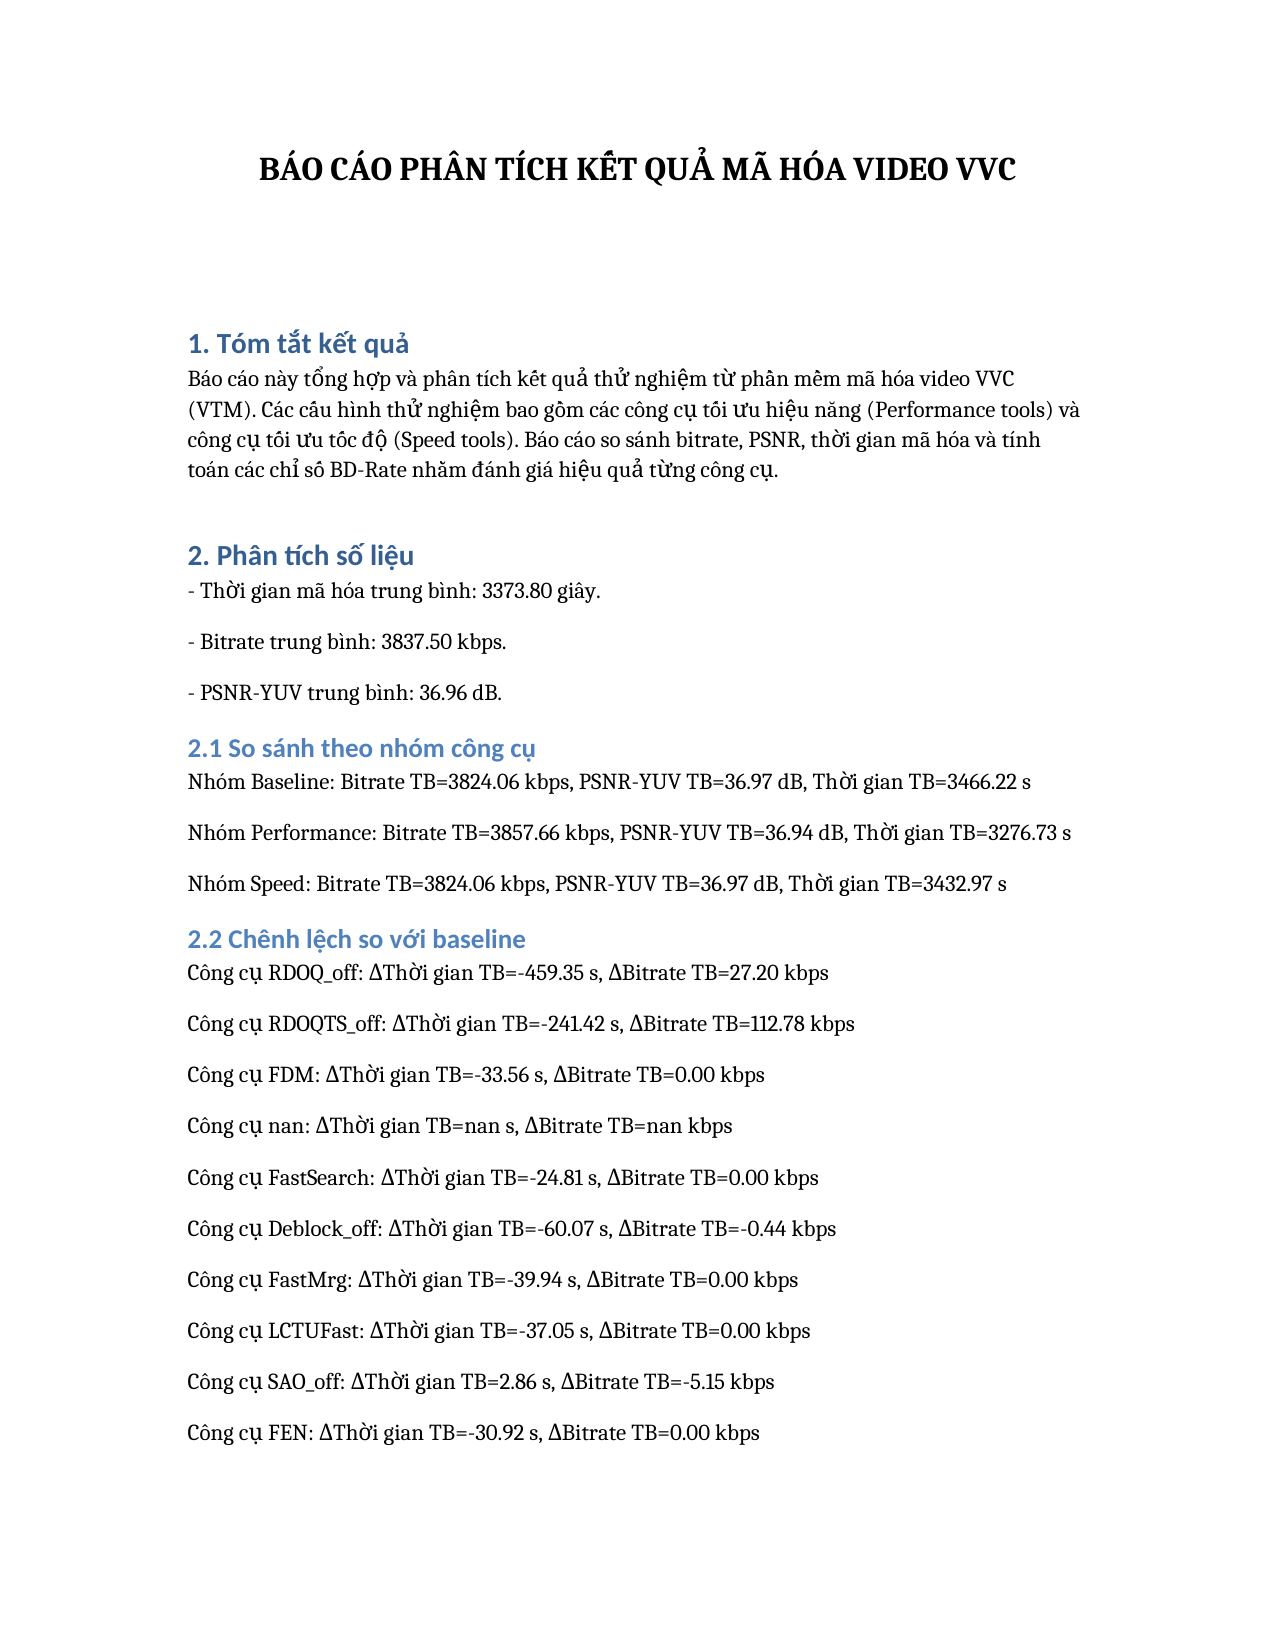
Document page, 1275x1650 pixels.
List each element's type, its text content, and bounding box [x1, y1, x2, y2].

text Nhóm Speed: Bitrate TB=3824.06 kbps, PSNR-YUV TB=36.97 dB, Thời gian TB=3432.97 s [187, 871, 1087, 897]
text Công cụ FastMrg: ΔThời gian TB=-39.94 s, ΔBitrate TB=0.00 kbps [187, 1266, 1087, 1293]
text Công cụ SAO_off: ΔThời gian TB=2.86 s, ΔBitrate TB=-5.15 kbps [187, 1368, 1087, 1395]
text Nhóm Baseline: Bitrate TB=3824.06 kbps, PSNR-YUV TB=36.97 dB, Thời gian TB=3466.22 s [187, 769, 1087, 795]
text Báo cáo này tổng hợp và phân tích kết quả thử nghiệm từ phần mềm mã hóa video VVC (VTM). Các cấu hình thử nghiệm bao gồm các công cụ tối ưu hiệu năng (Performance tools) và công cụ tối ưu tốc độ (Speed tools). Báo cáo so sánh bitrate, PSNR, thời gian mã hóa và tính toán các chỉ số BD-Rate nhằm đánh giá hiệu quả từng công cụ. [187, 366, 1087, 483]
text - Bitrate trung bình: 3837.50 kbps. [187, 629, 1087, 655]
subtitle 2.2 Chênh lệch so với baseline [187, 922, 1087, 955]
text Công cụ FEN: ΔThời gian TB=-30.92 s, ΔBitrate TB=0.00 kbps [187, 1419, 1087, 1446]
text Nhóm Performance: Bitrate TB=3857.66 kbps, PSNR-YUV TB=36.94 dB, Thời gian TB=3276.73 s [187, 820, 1087, 846]
subtitle 2. Phân tích số liệu [187, 537, 1087, 573]
text Công cụ nan: ΔThời gian TB=nan s, ΔBitrate TB=nan kbps [187, 1113, 1087, 1139]
text Công cụ LCTUFast: ΔThời gian TB=-37.05 s, ΔBitrate TB=0.00 kbps [187, 1317, 1087, 1344]
subtitle 1. Tóm tắt kết quả [187, 325, 1087, 361]
text Công cụ RDOQ_off: ΔThời gian TB=-459.35 s, ΔBitrate TB=27.20 kbps [187, 960, 1087, 986]
text - PSNR-YUV trung bình: 36.96 dB. [187, 680, 1087, 706]
text Công cụ Deblock_off: ΔThời gian TB=-60.07 s, ΔBitrate TB=-0.44 kbps [187, 1215, 1087, 1242]
subtitle 2.1 So sánh theo nhóm công cụ [187, 731, 1087, 764]
text BÁO CÁO PHÂN TÍCH KẾT QUẢ MÃ HÓA VIDEO VVC [187, 150, 1087, 188]
text Công cụ FastSearch: ΔThời gian TB=-24.81 s, ΔBitrate TB=0.00 kbps [187, 1164, 1087, 1191]
text - Thời gian mã hóa trung bình: 3373.80 giây. [187, 578, 1087, 604]
text Công cụ FDM: ΔThời gian TB=-33.56 s, ΔBitrate TB=0.00 kbps [187, 1062, 1087, 1088]
text Công cụ RDOQTS_off: ΔThời gian TB=-241.42 s, ΔBitrate TB=112.78 kbps [187, 1011, 1087, 1037]
